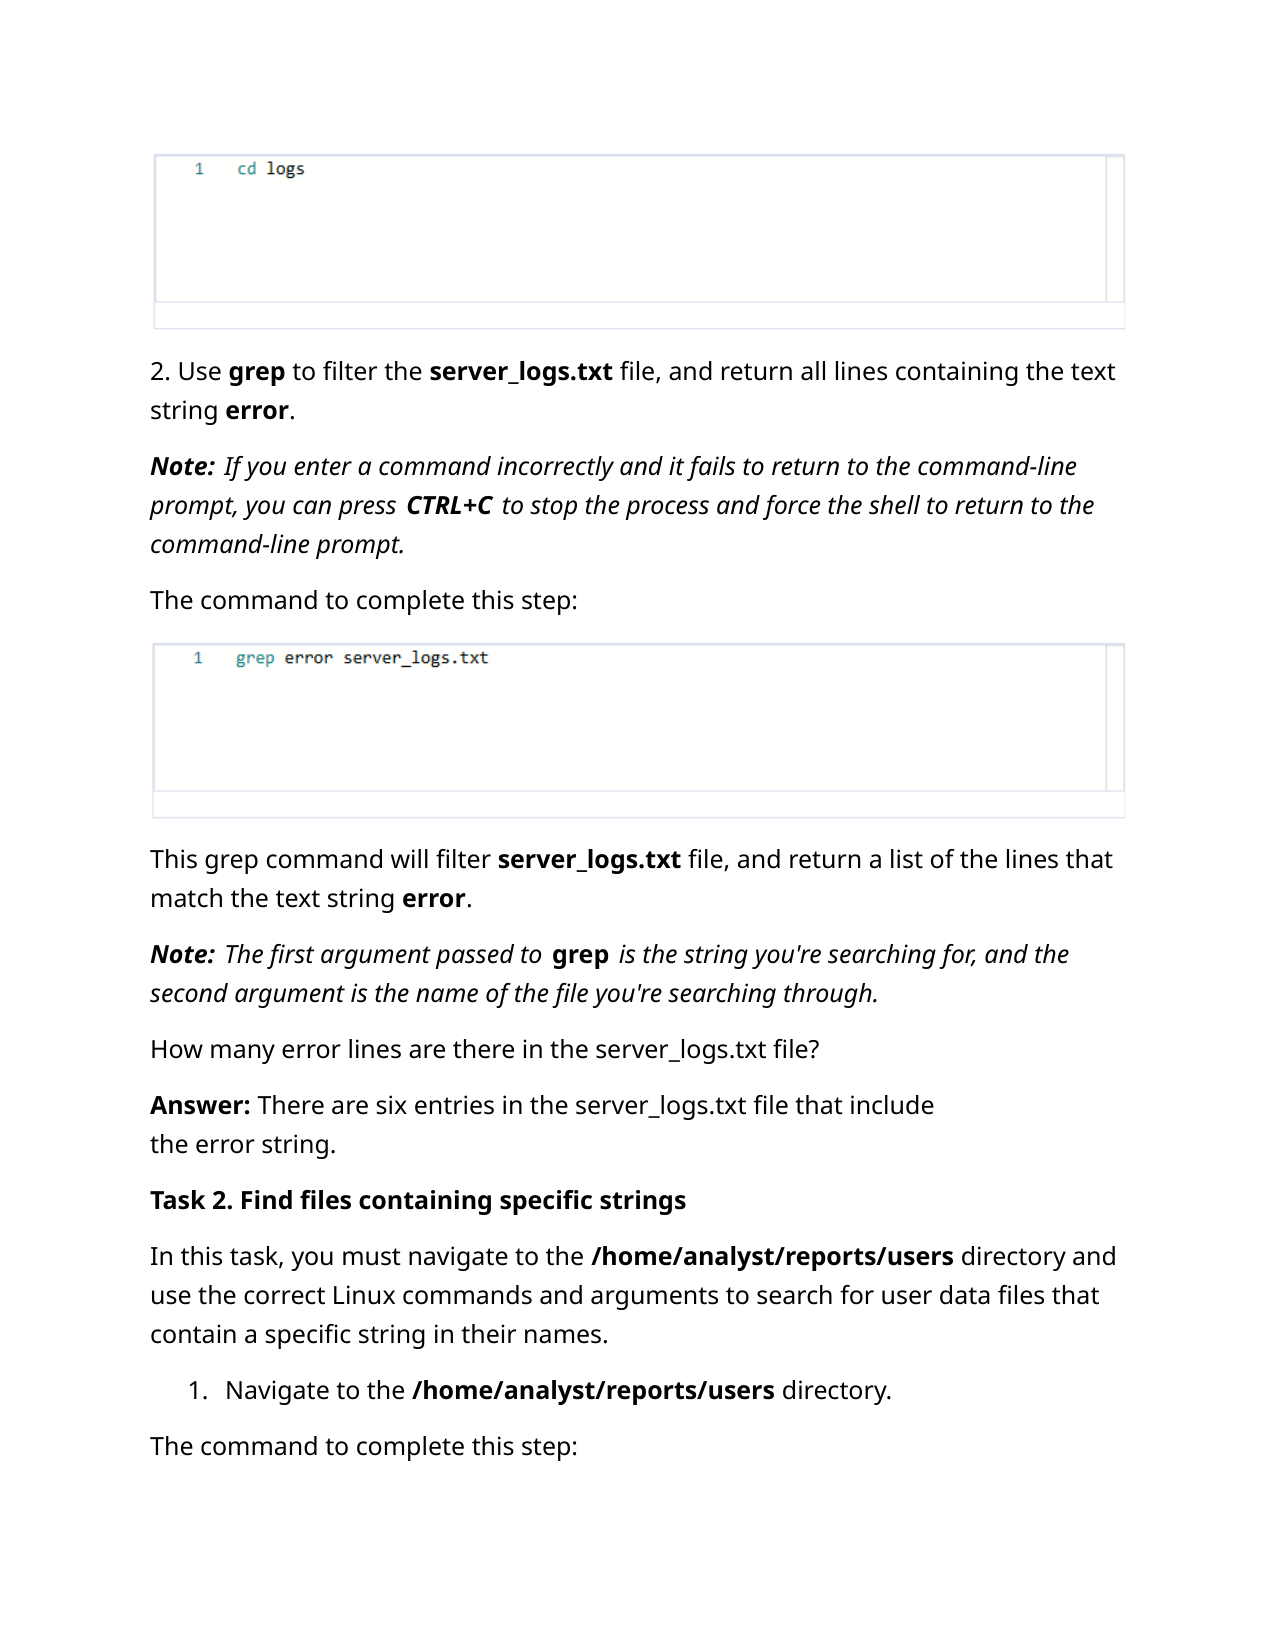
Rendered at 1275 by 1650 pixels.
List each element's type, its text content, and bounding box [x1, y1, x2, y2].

text The command to complete this step: [150, 582, 1125, 617]
text 2. Use grep to filter the server_logs.txt file, and return all lines containing the text string error. [150, 353, 1125, 427]
picture [150, 150, 1125, 332]
text The command to complete this step: [150, 1429, 1125, 1463]
text Task 2. Find files containing specific strings [150, 1183, 1125, 1217]
list Navigate to the /home/analyst/reports/users directory. [187, 1373, 1125, 1407]
text How many error lines are there in the server_logs.txt file? [150, 1032, 1125, 1066]
picture [150, 638, 1125, 821]
text This grep command will filter server_logs.txt file, and return a list of the lines that match the text string error. [150, 842, 1125, 915]
text In this task, you must navigate to the /home/analyst/reports/users directory and use the correct Linux commands and arguments to search for user data files that contain a specific string in their names. [150, 1239, 1125, 1351]
text Answer: There are six entries in the server_logs.txt file that include the error string. [150, 1088, 1125, 1161]
text Note: The first argument passed to grep is the string you're searching for, and the second argument is the name of the file you're searching through. [150, 937, 1125, 1010]
text Note: If you enter a command incorrectly and it fails to return to the command-line prompt, you can press CTRL+C to stop the process and force the shell to return to the command-line prompt. [150, 448, 1125, 561]
